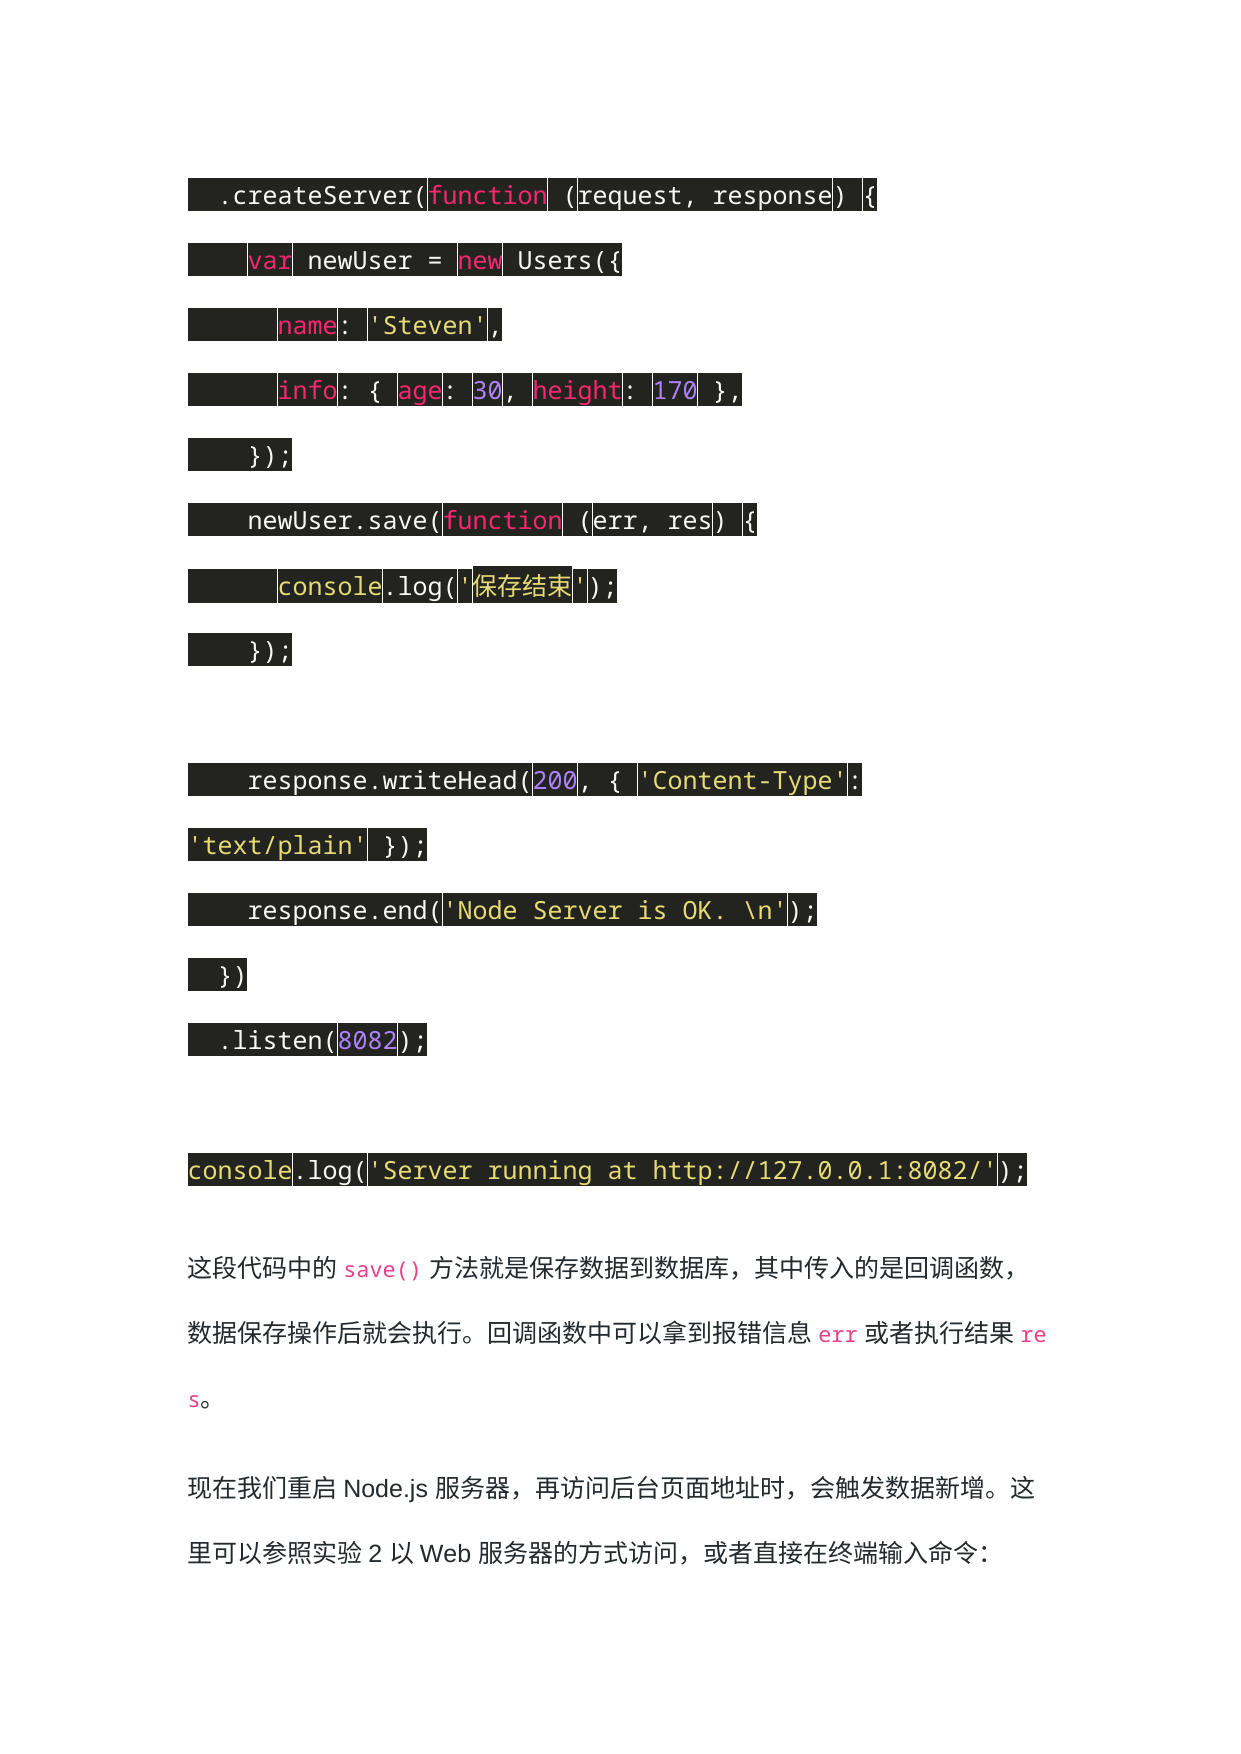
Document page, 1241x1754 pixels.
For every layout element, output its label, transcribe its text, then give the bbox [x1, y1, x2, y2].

text .listen(8082); [187, 1007, 1053, 1072]
text console.log('保存结束'); [187, 552, 1053, 617]
text info: { age: 30, height: 170 }, [187, 357, 1053, 422]
text response.writeHead(200, { 'Content-Type': 'text/plain' }); [187, 747, 1053, 877]
text .createServer(function (request, response) { [187, 162, 1053, 227]
text var newUser = new Users({ [187, 227, 1053, 292]
text response.end('Node Server is OK. \n'); [187, 877, 1053, 942]
text name: 'Steven', [187, 292, 1053, 357]
text 这段代码中的 save() 方法就是保存数据到数据库，其中传入的是回调函数，数据保存操作后就会执行。回调函数中可以拿到报错信息 err 或者执行结果 res。 [187, 1234, 1053, 1429]
text }); [187, 422, 1053, 487]
text console.log('Server running at http://127.0.0.1:8082/'); [187, 1137, 1053, 1202]
text }) [187, 942, 1053, 1007]
text 现在我们重启 Node.js 服务器，再访问后台页面地址时，会触发数据新增。这里可以参照实验 2 以 Web 服务器的方式访问，或者直接在终端输入命令： [187, 1454, 1053, 1584]
text newUser.save(function (err, res) { [187, 487, 1053, 552]
text }); [187, 617, 1053, 682]
